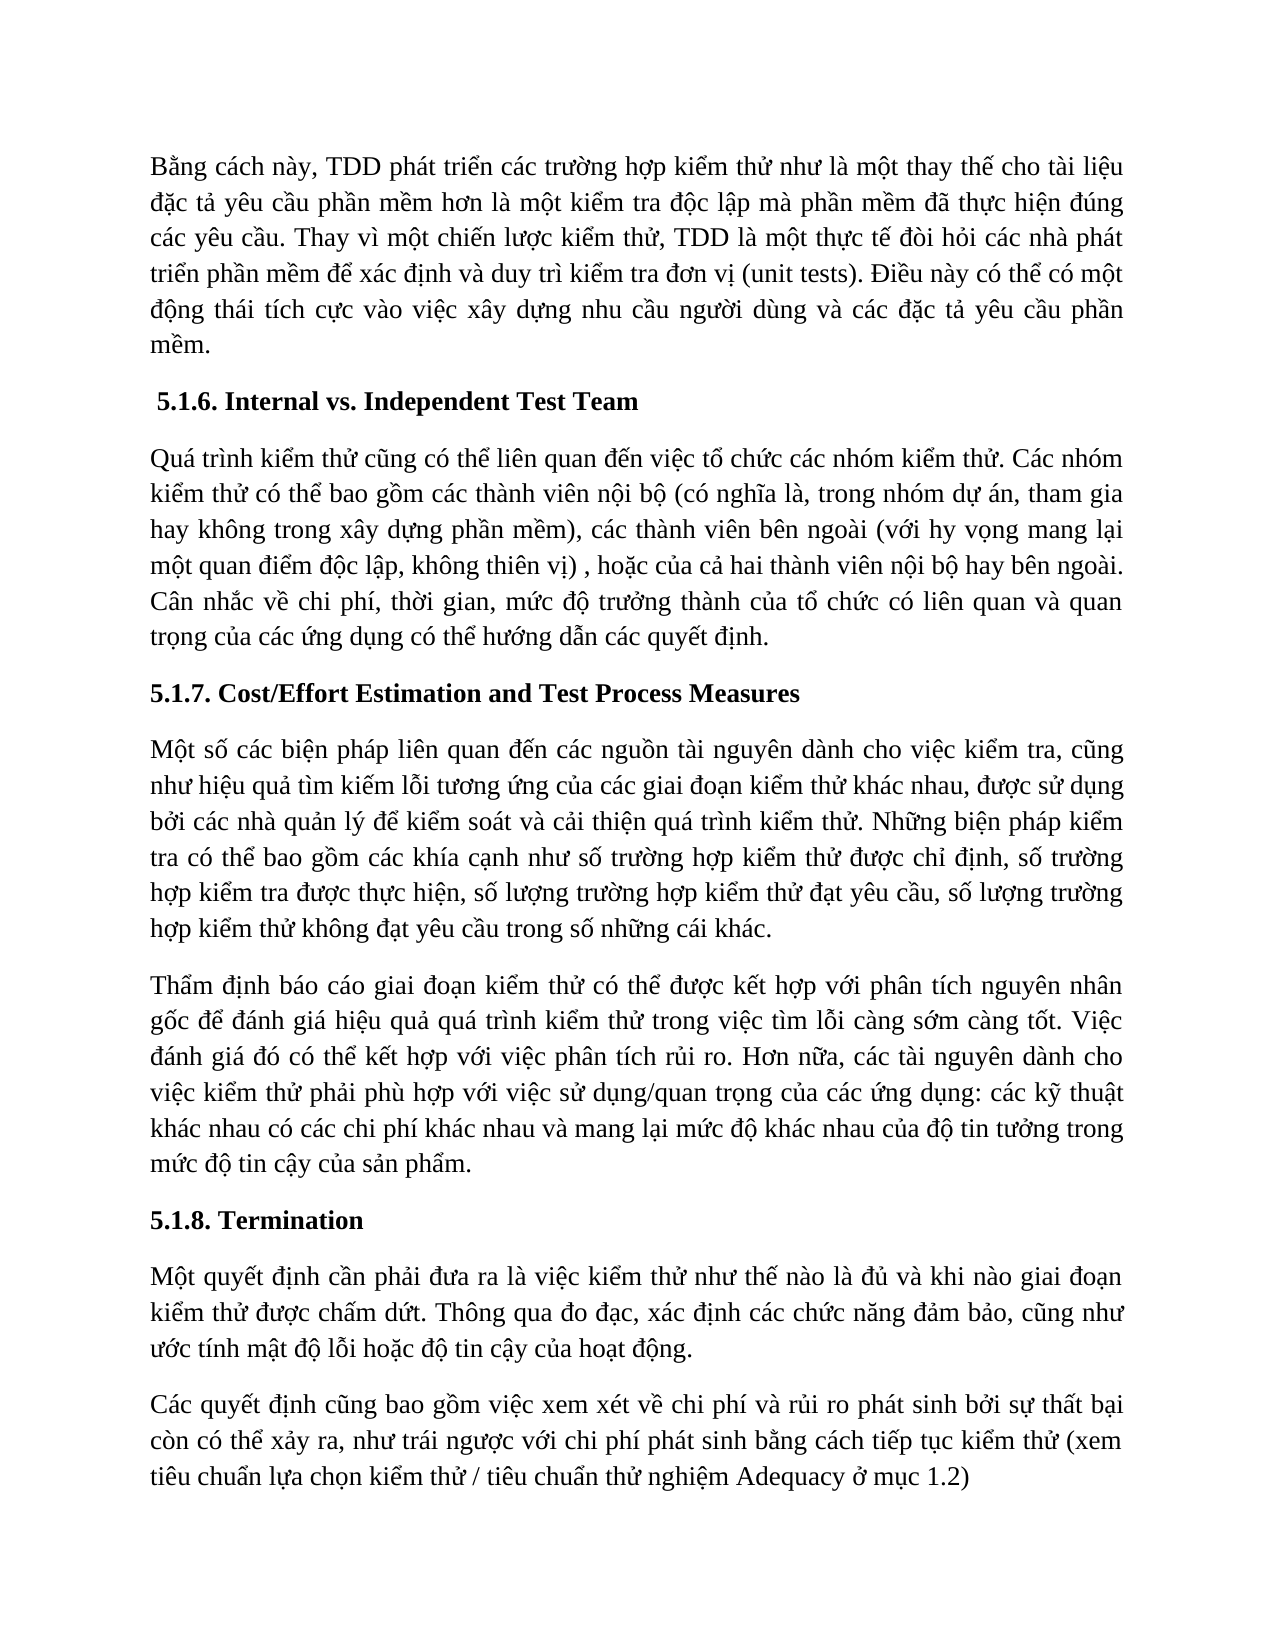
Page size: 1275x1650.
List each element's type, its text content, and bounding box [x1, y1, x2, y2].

text 5.1.8. Termination [150, 1204, 1125, 1235]
text Các quyết định cũng bao gồm việc xem xét về chi phí và rủi ro phát sinh bởi sự thất bại còn có thể xảy ra, như trái ngược với chi phí phát sinh bằng cách tiếp tục kiểm thử (xem tiêu chuẩn lựa chọn kiểm thử / tiêu chuẩn thử nghiệm Adequacy ở mục 1.2) [150, 1388, 1125, 1491]
text Quá trình kiểm thử cũng có thể liên quan đến việc tổ chức các nhóm kiểm thử. Các nhóm kiểm thử có thể bao gồm các thành viên nội bộ (có nghĩa là, trong nhóm dự án, tham gia hay không trong xây dựng phần mềm), các thành viên bên ngoài (với hy vọng mang lại một quan điểm độc lập, không thiên vị) , hoặc của cả hai thành viên nội bộ hay bên ngoài. Cân nhắc về chi phí, thời gian, mức độ trưởng thành của tổ chức có liên quan và quan trọng của các ứng dụng có thể hướng dẫn các quyết định. [150, 442, 1125, 652]
text Bằng cách này, TDD phát triển các trường hợp kiểm thử như là một thay thế cho tài liệu đặc tả yêu cầu phần mềm hơn là một kiểm tra độc lập mà phần mềm đã thực hiện đúng các yêu cầu. Thay vì một chiến lược kiểm thử, TDD là một thực tế đòi hỏi các nhà phát triển phần mềm để xác định và duy trì kiểm tra đơn vị (unit tests). Điều này có thể có một động thái tích cực vào việc xây dựng nhu cầu người dùng và các đặc tả yêu cầu phần mềm. [150, 150, 1125, 360]
text 5.1.6. Internal vs. Independent Test Team [150, 385, 1125, 416]
text 5.1.7. Cost/Effort Estimation and Test Process Measures [150, 677, 1125, 708]
text Thẩm định báo cáo giai đoạn kiểm thử có thể được kết hợp với phân tích nguyên nhân gốc để đánh giá hiệu quả quá trình kiểm thử trong việc tìm lỗi càng sớm càng tốt. Việc đánh giá đó có thể kết hợp với việc phân tích rủi ro. Hơn nữa, các tài nguyên dành cho việc kiểm thử phải phù hợp với việc sử dụng/quan trọng của các ứng dụng: các kỹ thuật khác nhau có các chi phí khác nhau và mang lại mức độ khác nhau của độ tin tưởng trong mức độ tin cậy của sản phẩm. [150, 969, 1125, 1178]
text Một quyết định cần phải đưa ra là việc kiểm thử như thế nào là đủ và khi nào giai đoạn kiểm thử được chấm dứt. Thông qua đo đạc, xác định các chức năng đảm bảo, cũng như ước tính mật độ lỗi hoặc độ tin cậy của hoạt động. [150, 1261, 1125, 1363]
text Một số các biện pháp liên quan đến các nguồn tài nguyên dành cho việc kiểm tra, cũng như hiệu quả tìm kiếm lỗi tương ứng của các giai đoạn kiểm thử khác nhau, được sử dụng bởi các nhà quản lý để kiểm soát và cải thiện quá trình kiểm thử. Những biện pháp kiểm tra có thể bao gồm các khía cạnh như số trường hợp kiểm thử được chỉ định, số trường hợp kiểm tra được thực hiện, số lượng trường hợp kiểm thử đạt yêu cầu, số lượng trường hợp kiểm thử không đạt yêu cầu trong số những cái khác. [150, 733, 1125, 943]
